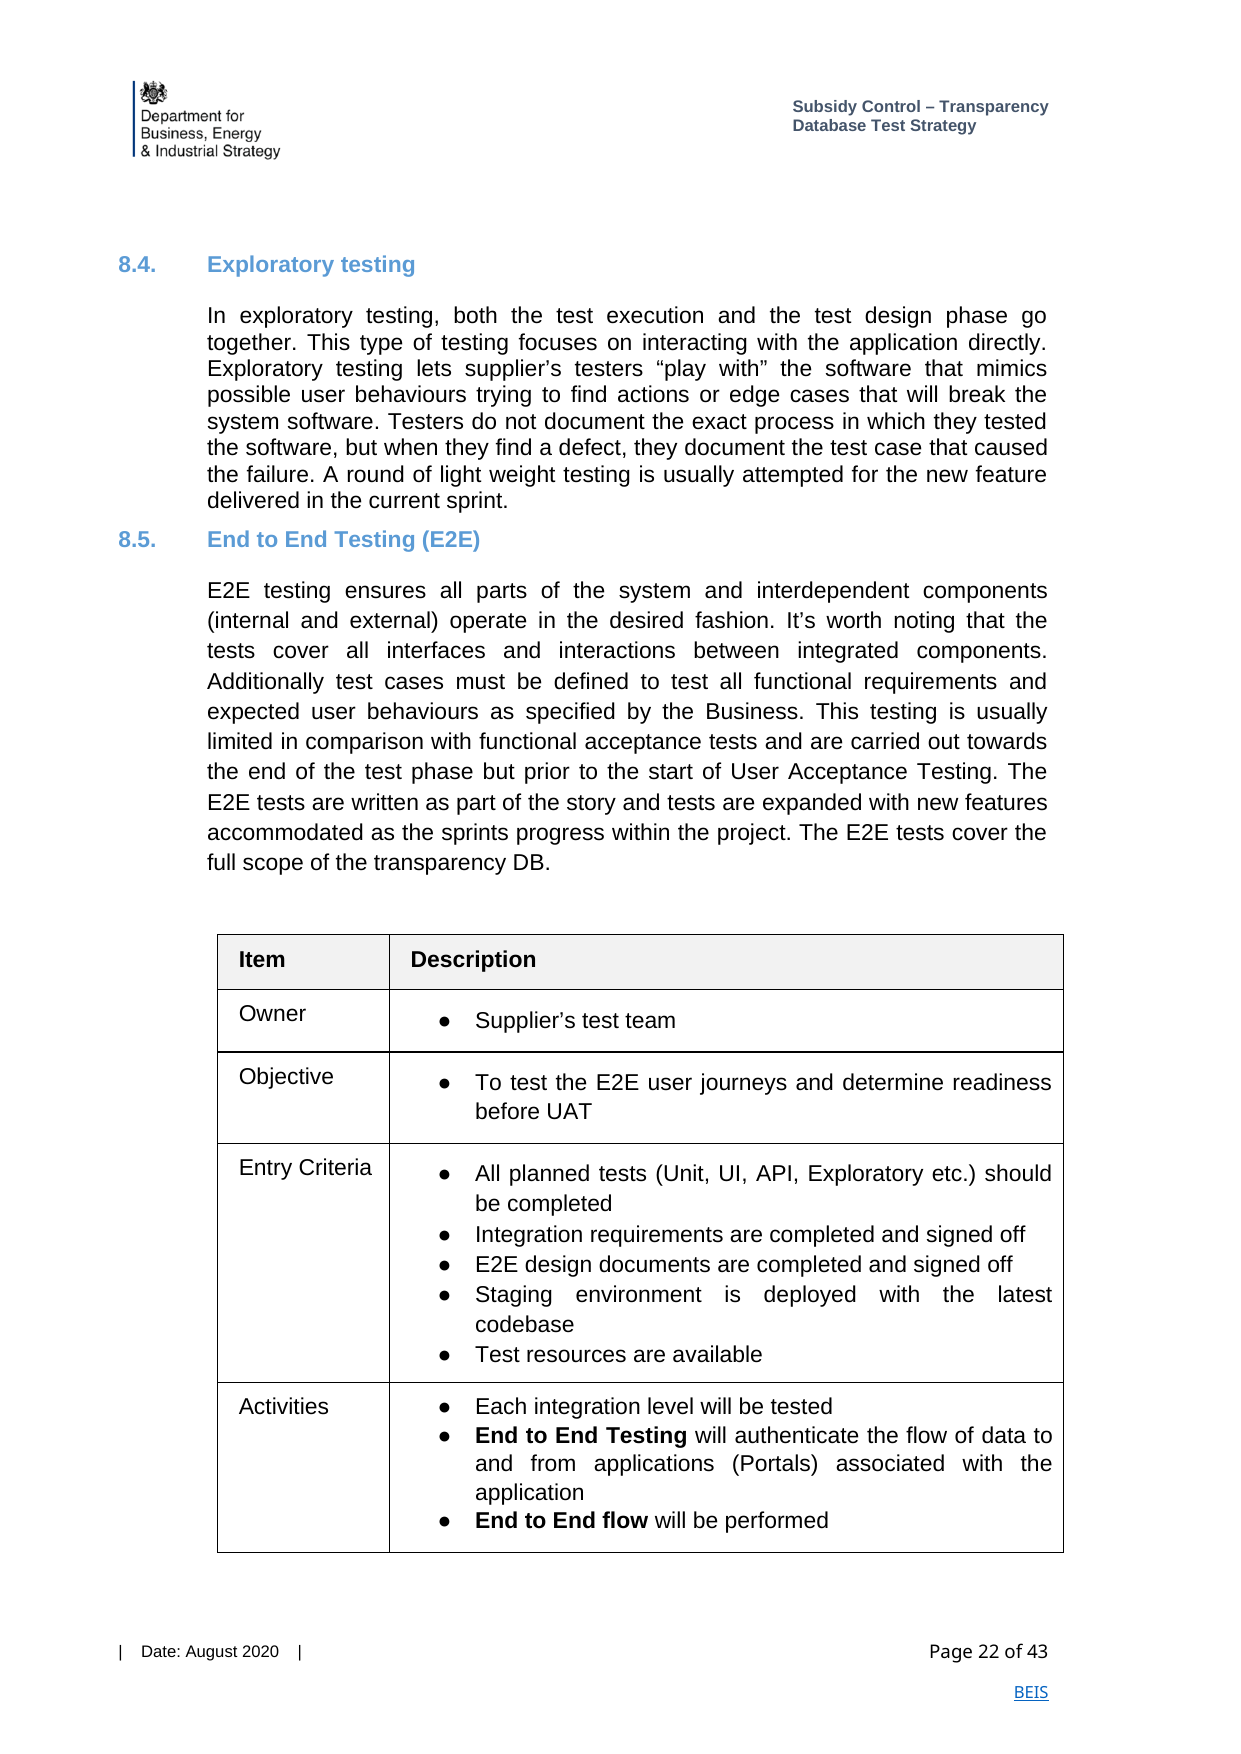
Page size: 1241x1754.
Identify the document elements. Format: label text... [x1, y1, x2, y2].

text E2E testing ensures all parts of the system and interdependent components (internal and external) operate in the desired fashion. It’s worth noting that the tests cover all interfaces and interactions between integrated components. Additionally test cases must be defined to test all functional requirements and expected user behaviours as specified by the Business. This testing is usually limited in comparison with functional acceptance tests and are carried out towards the end of the test phase but prior to the start of User Acceptance Testing. The E2E tests are written as part of the story and tests are expanded with new features accommodated as the sprints progress within the project. The E2E tests cover the full scope of the transparency DB. [207, 577, 1048, 875]
table_cell To test the E2E user journeys and determine readiness before UAT [390, 1053, 1063, 1142]
table_cell Each integration level will be tested End to End Testing will authenticate the flow of data to and from applications (Portals) associated with the application End to End flow will be performed [390, 1383, 1063, 1552]
text In exploratory testing, both the test execution and the test design phase go together. This type of testing focuses on interacting with the application directly. Exploratory testing lets supplier’s testers “play with” the software that mimics possible user behaviours trying to find actions or edge cases that will break the system software. Testers do not document the exact process in which they tested the software, but when they find a defect, they document the test case that caused the failure. A round of light weight testing is usually attempted for the new feature delivered in the current sprint. [207, 302, 1048, 513]
table_cell Owner [218, 990, 389, 1051]
table_cell All planned tests (Unit, UI, API, Exploratory etc.) should be completed Integration requirements are completed and signed off E2E design documents are completed and signed off Staging environment is deployed with the latest codebase Test resources are available [390, 1144, 1063, 1382]
table_cell Supplier’s test team [390, 990, 1063, 1051]
table_header Item [218, 935, 389, 989]
table_cell Entry Criteria [218, 1144, 389, 1382]
table_cell Activities [218, 1383, 389, 1552]
table_cell Objective [218, 1053, 389, 1142]
subtitle End to End Testing (E2E) [118, 526, 1048, 552]
picture [128, 77, 283, 161]
subtitle Exploratory testing [118, 251, 1048, 277]
table_header Description [390, 935, 1063, 989]
